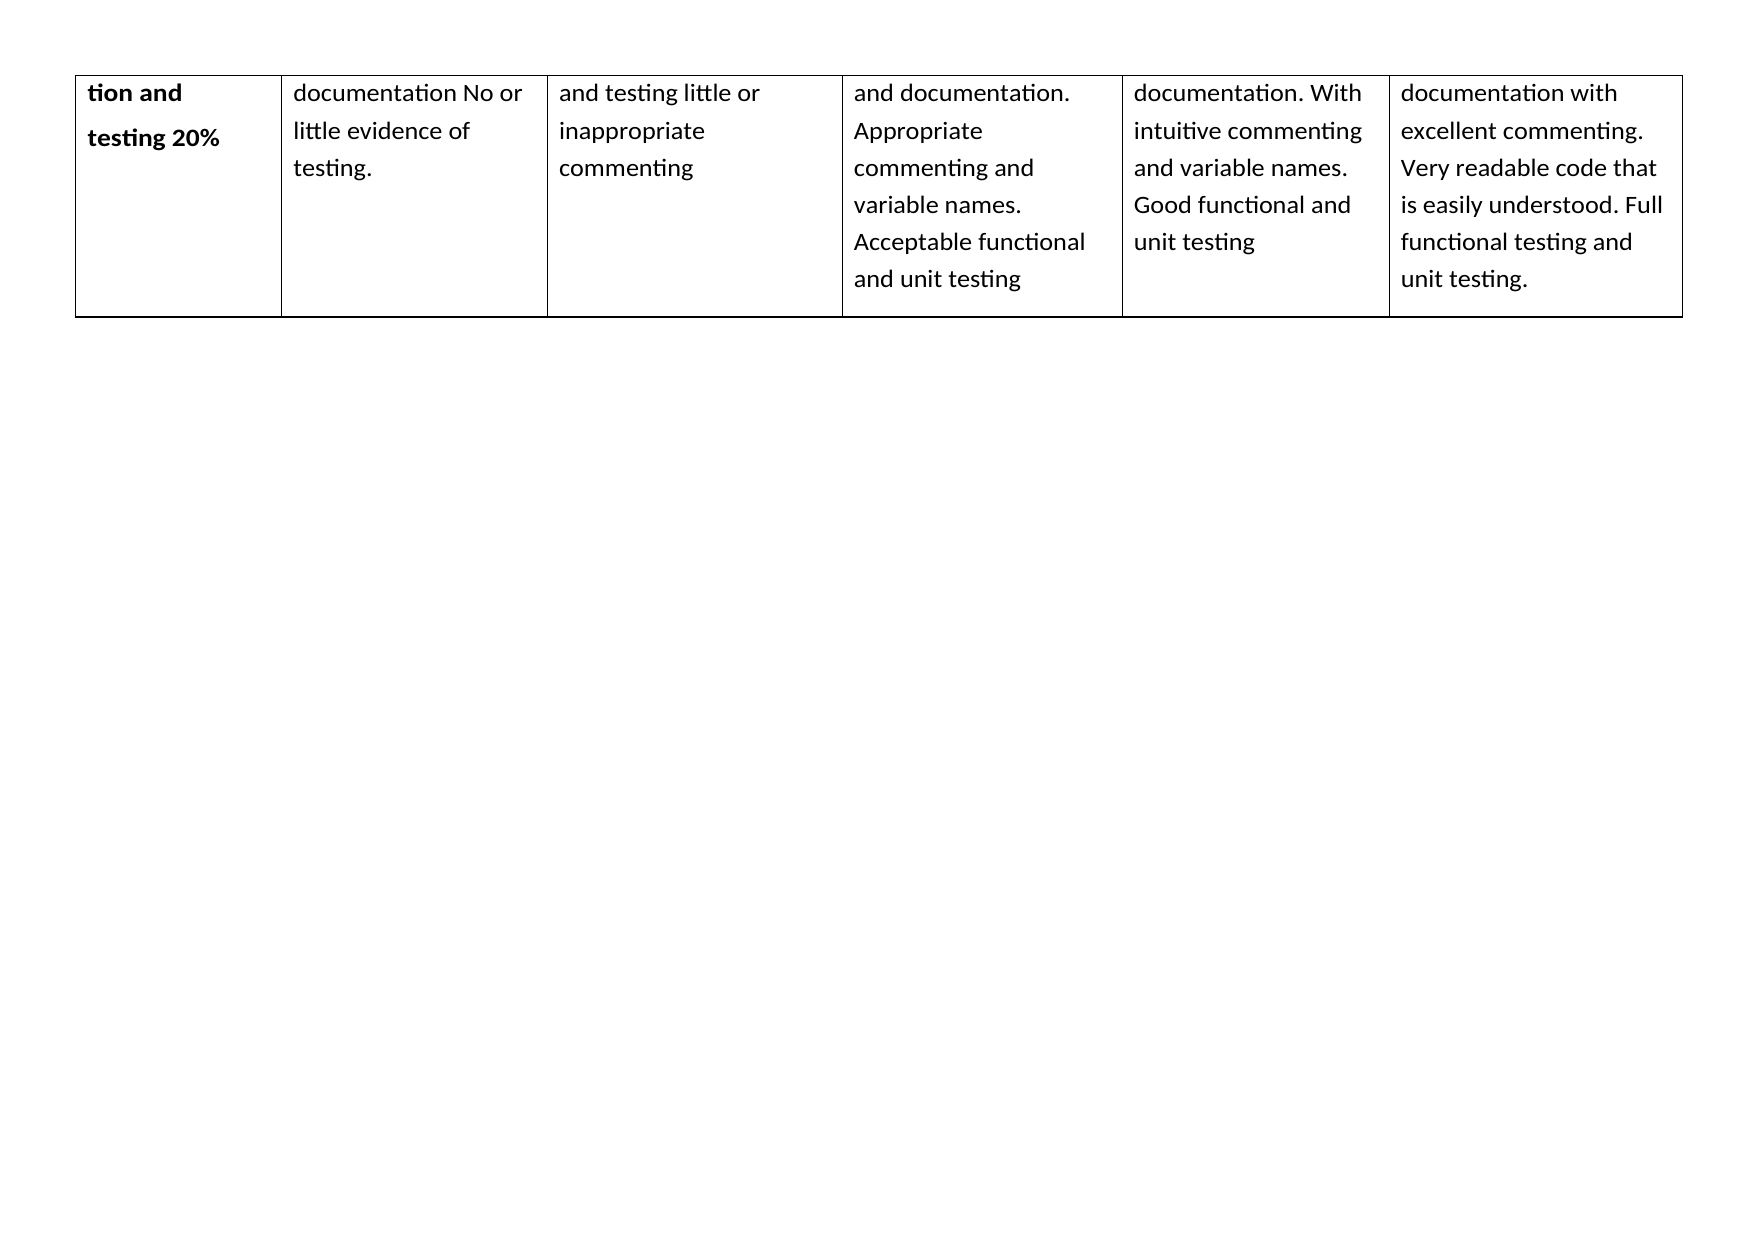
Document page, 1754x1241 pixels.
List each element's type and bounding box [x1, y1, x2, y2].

table_cell [843, 76, 1122, 316]
table_cell [282, 76, 547, 316]
table_cell [1123, 76, 1389, 316]
table_cell [76, 76, 281, 316]
table_cell [548, 76, 842, 316]
table_cell [1390, 76, 1682, 316]
